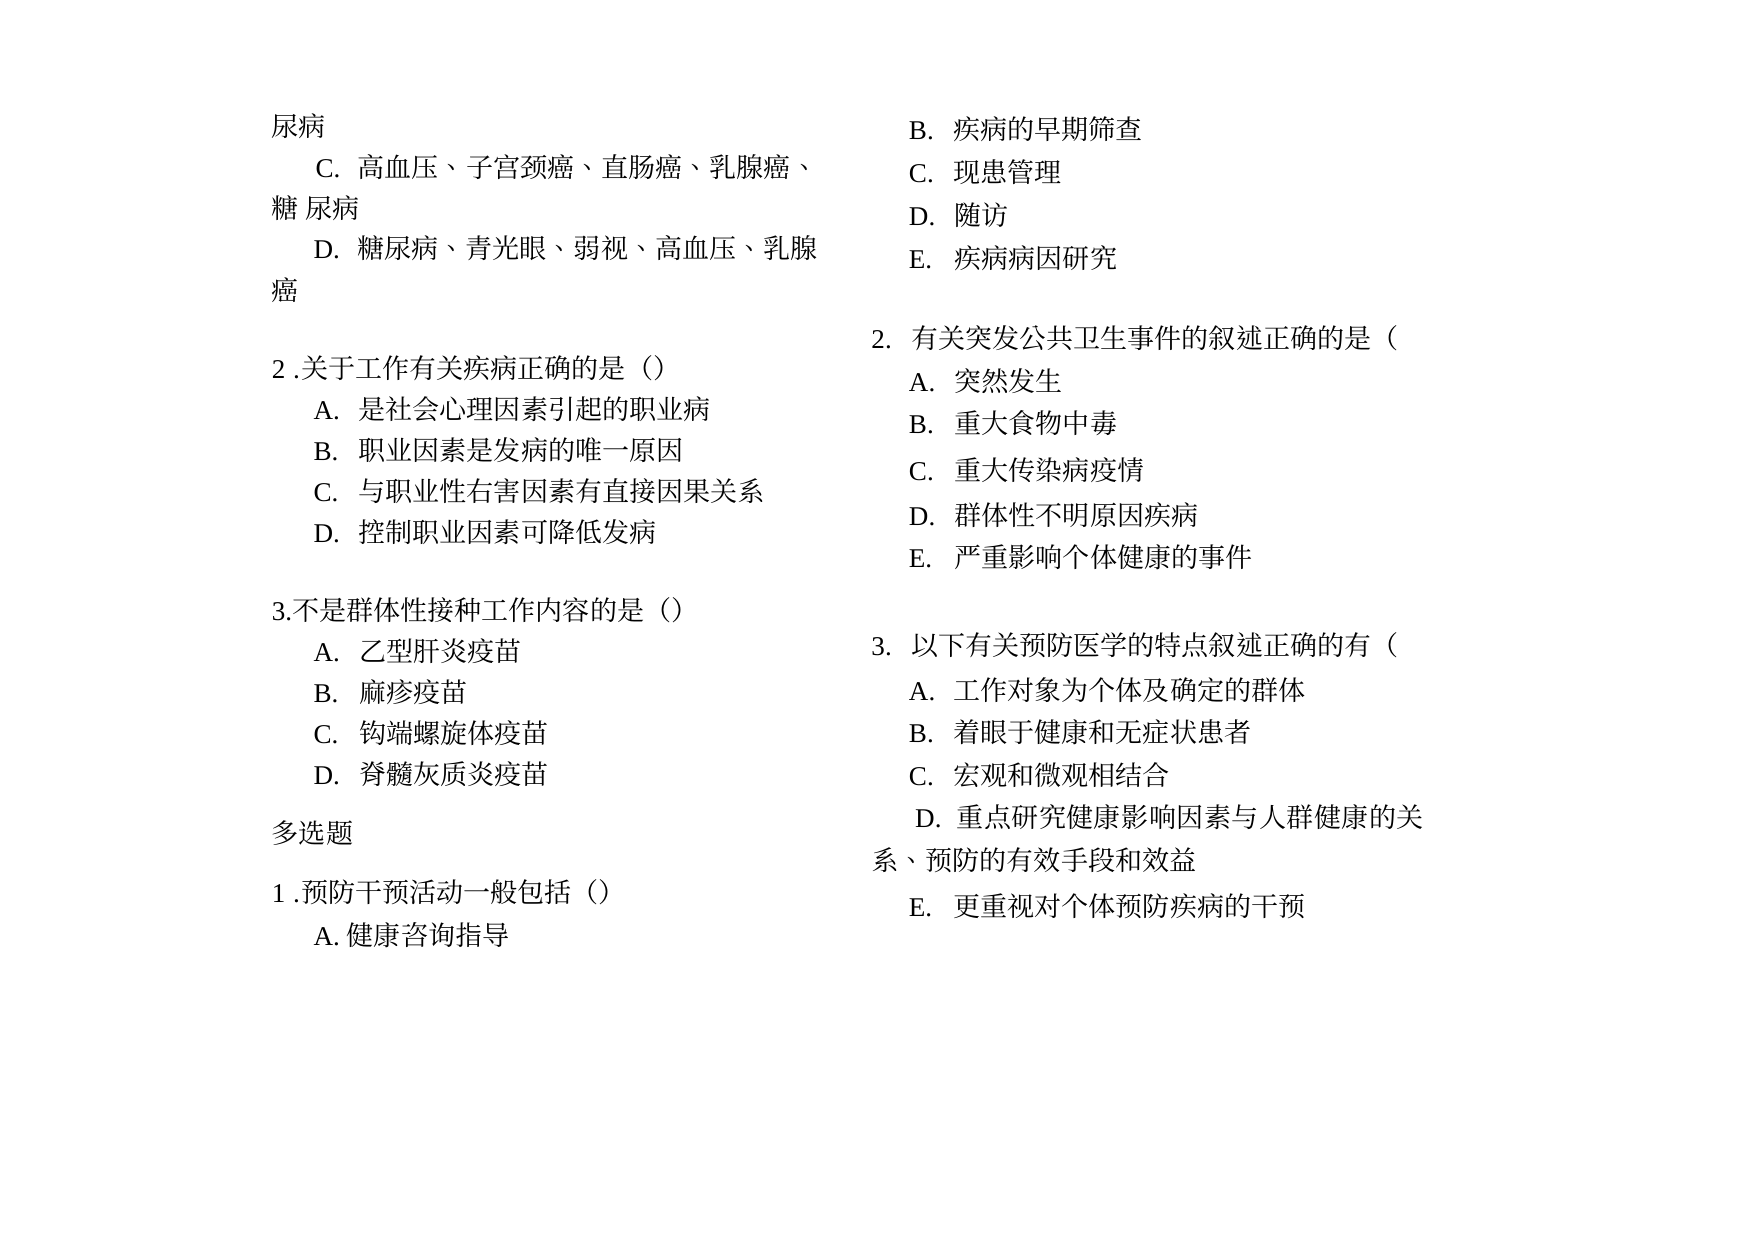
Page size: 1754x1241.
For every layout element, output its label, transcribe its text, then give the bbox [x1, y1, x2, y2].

list 工作对象为个体及确定的群体 [871, 669, 1425, 708]
list 宏观和微观相结合 [871, 751, 1425, 793]
list 脊髓灰质炎疫苗 [272, 752, 825, 792]
list 以下有关预防医学的特点叙述正确的有（ [871, 624, 1425, 663]
list 现患管理 [871, 148, 1425, 191]
list 群体性不明原因疾病 [871, 494, 1425, 533]
list 职业因素是发病的唯一原因 [272, 427, 825, 468]
list 疾病病因研究 [871, 234, 1425, 277]
list 是社会心理因素引起的职业病 [272, 387, 825, 427]
list 严重影响个体健康的事件 [871, 533, 1425, 576]
list 重点研究健康影响因素与人群健康的关 系、预防的有效手段和效益 [871, 793, 1425, 879]
text 3.不是群体性接种工作内容的是（） [272, 588, 825, 629]
list 与职业性右害因素有直接因果关系 [272, 468, 825, 509]
list 健康咨询指导 [272, 914, 825, 953]
list 有关突发公共卫生事件的叙述正确的是（ [871, 314, 1425, 357]
list 高血压、子宫颈癌、直肠癌、乳腺癌、糖 尿病 [272, 144, 825, 226]
list 随访 [871, 191, 1425, 234]
text 尿病 [272, 105, 825, 144]
list 疾病的早期筛查 [871, 105, 1425, 148]
text 多选题 [272, 811, 825, 852]
list 麻疹疫苗 [272, 670, 825, 711]
list 着眼于健康和无症状患者 [871, 708, 1425, 751]
text 1 .预防干预活动一般包括（） [272, 871, 825, 910]
text 2 .关于工作有关疾病正确的是（） [272, 346, 825, 387]
list 钩端螺旋体疫苗 [272, 711, 825, 752]
list 控制职业因素可降低发病 [272, 509, 825, 550]
list 更重视对个体预防疾病的干预 [871, 885, 1425, 924]
list 突然发生 [871, 357, 1425, 400]
list 重大食物中毒 [871, 400, 1425, 443]
list 糖尿病、青光眼、弱视、高血压、乳腺癌 [272, 226, 825, 308]
list 重大传染病疫情 [871, 449, 1425, 488]
list 乙型肝炎疫苗 [272, 629, 825, 670]
